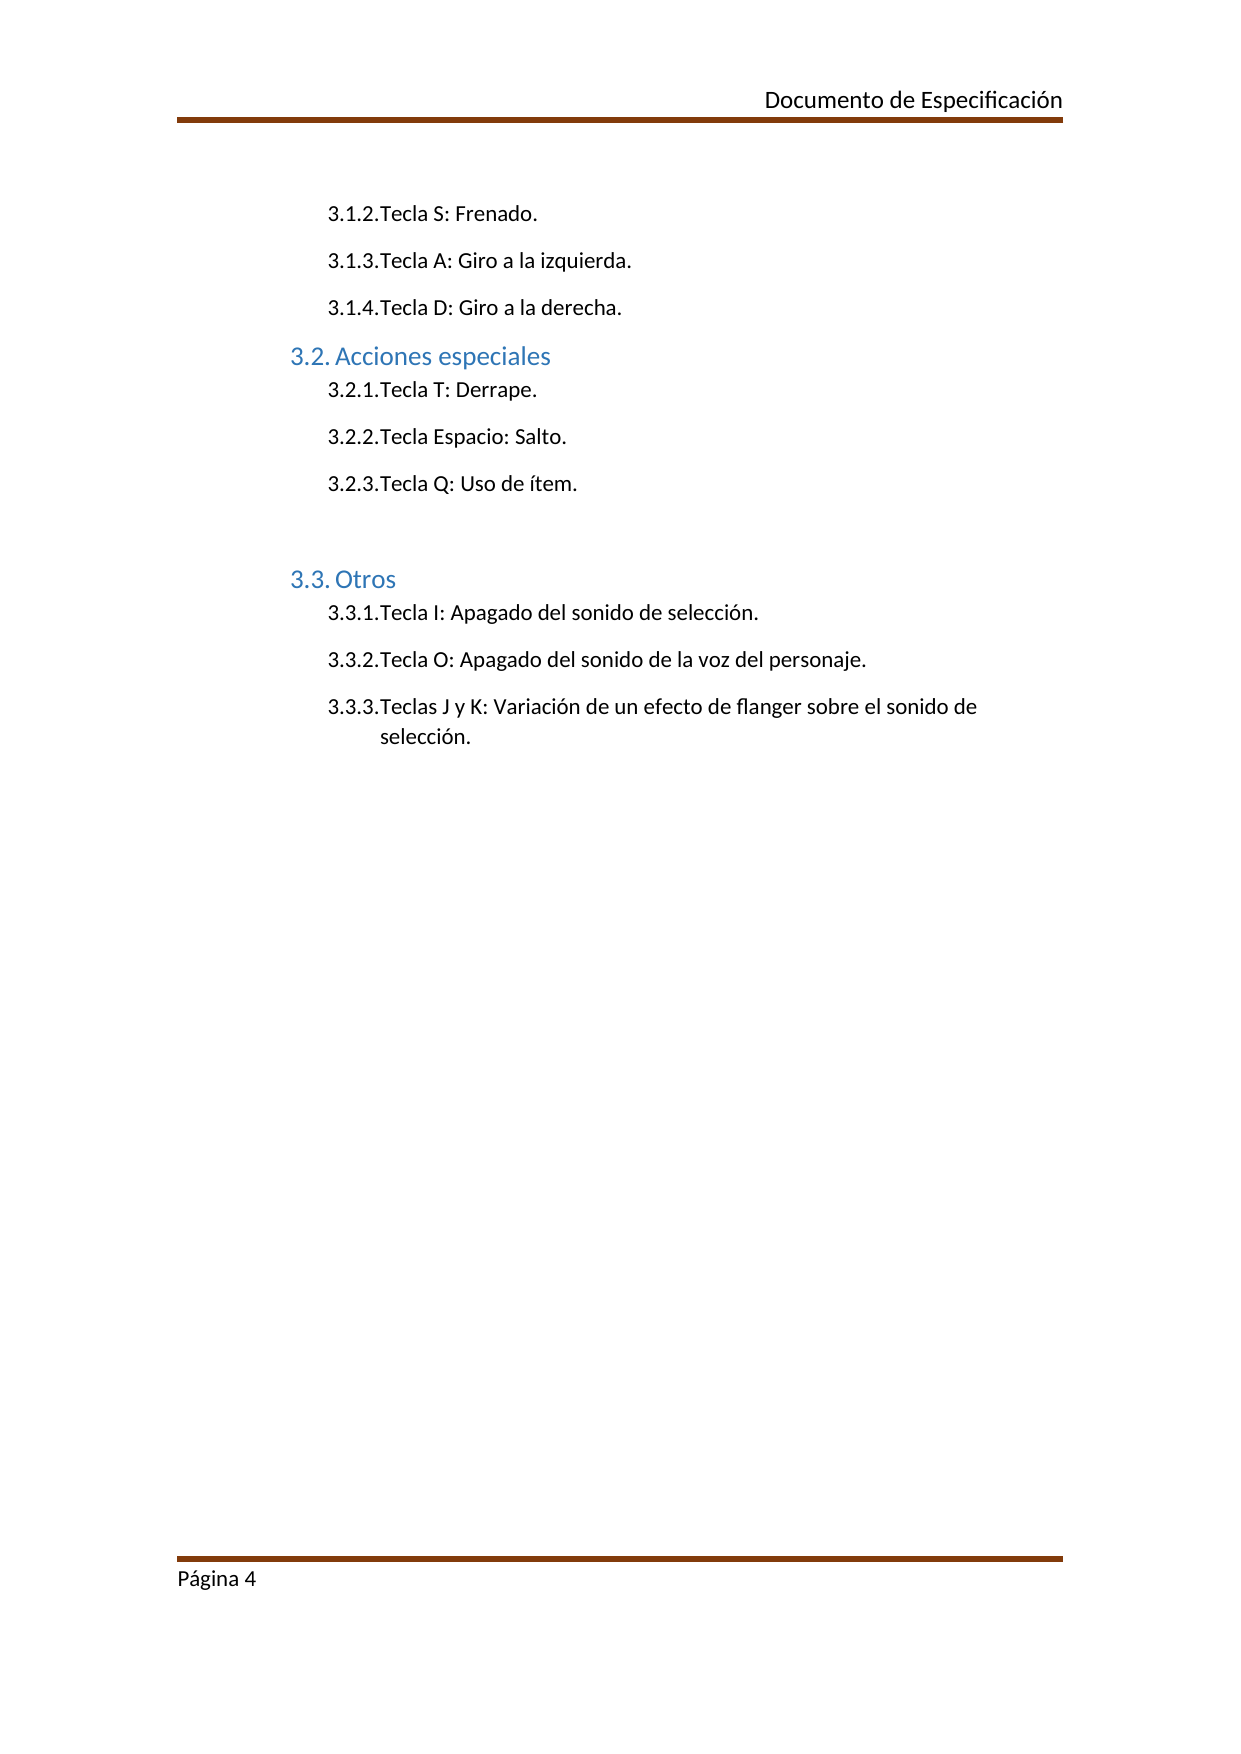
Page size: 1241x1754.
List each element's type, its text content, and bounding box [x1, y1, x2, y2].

subtitle Otros [290, 563, 1063, 596]
list Teclas J y K: Variación de un efecto de flanger sobre el sonido de selección. [327, 692, 1063, 750]
list Tecla I: Apagado del sonido de selección. [327, 598, 1063, 626]
list Tecla Q: Uso de ítem. [327, 469, 1063, 497]
list Tecla A: Giro a la izquierda. [327, 246, 1063, 274]
list Tecla T: Derrape. [327, 375, 1063, 403]
list Tecla Espacio: Salto. [327, 422, 1063, 450]
list Tecla S: Frenado. [327, 199, 1063, 227]
list Tecla O: Apagado del sonido de la voz del personaje. [327, 645, 1063, 673]
list Tecla D: Giro a la derecha. [327, 293, 1063, 321]
subtitle Acciones especiales [290, 339, 1063, 373]
